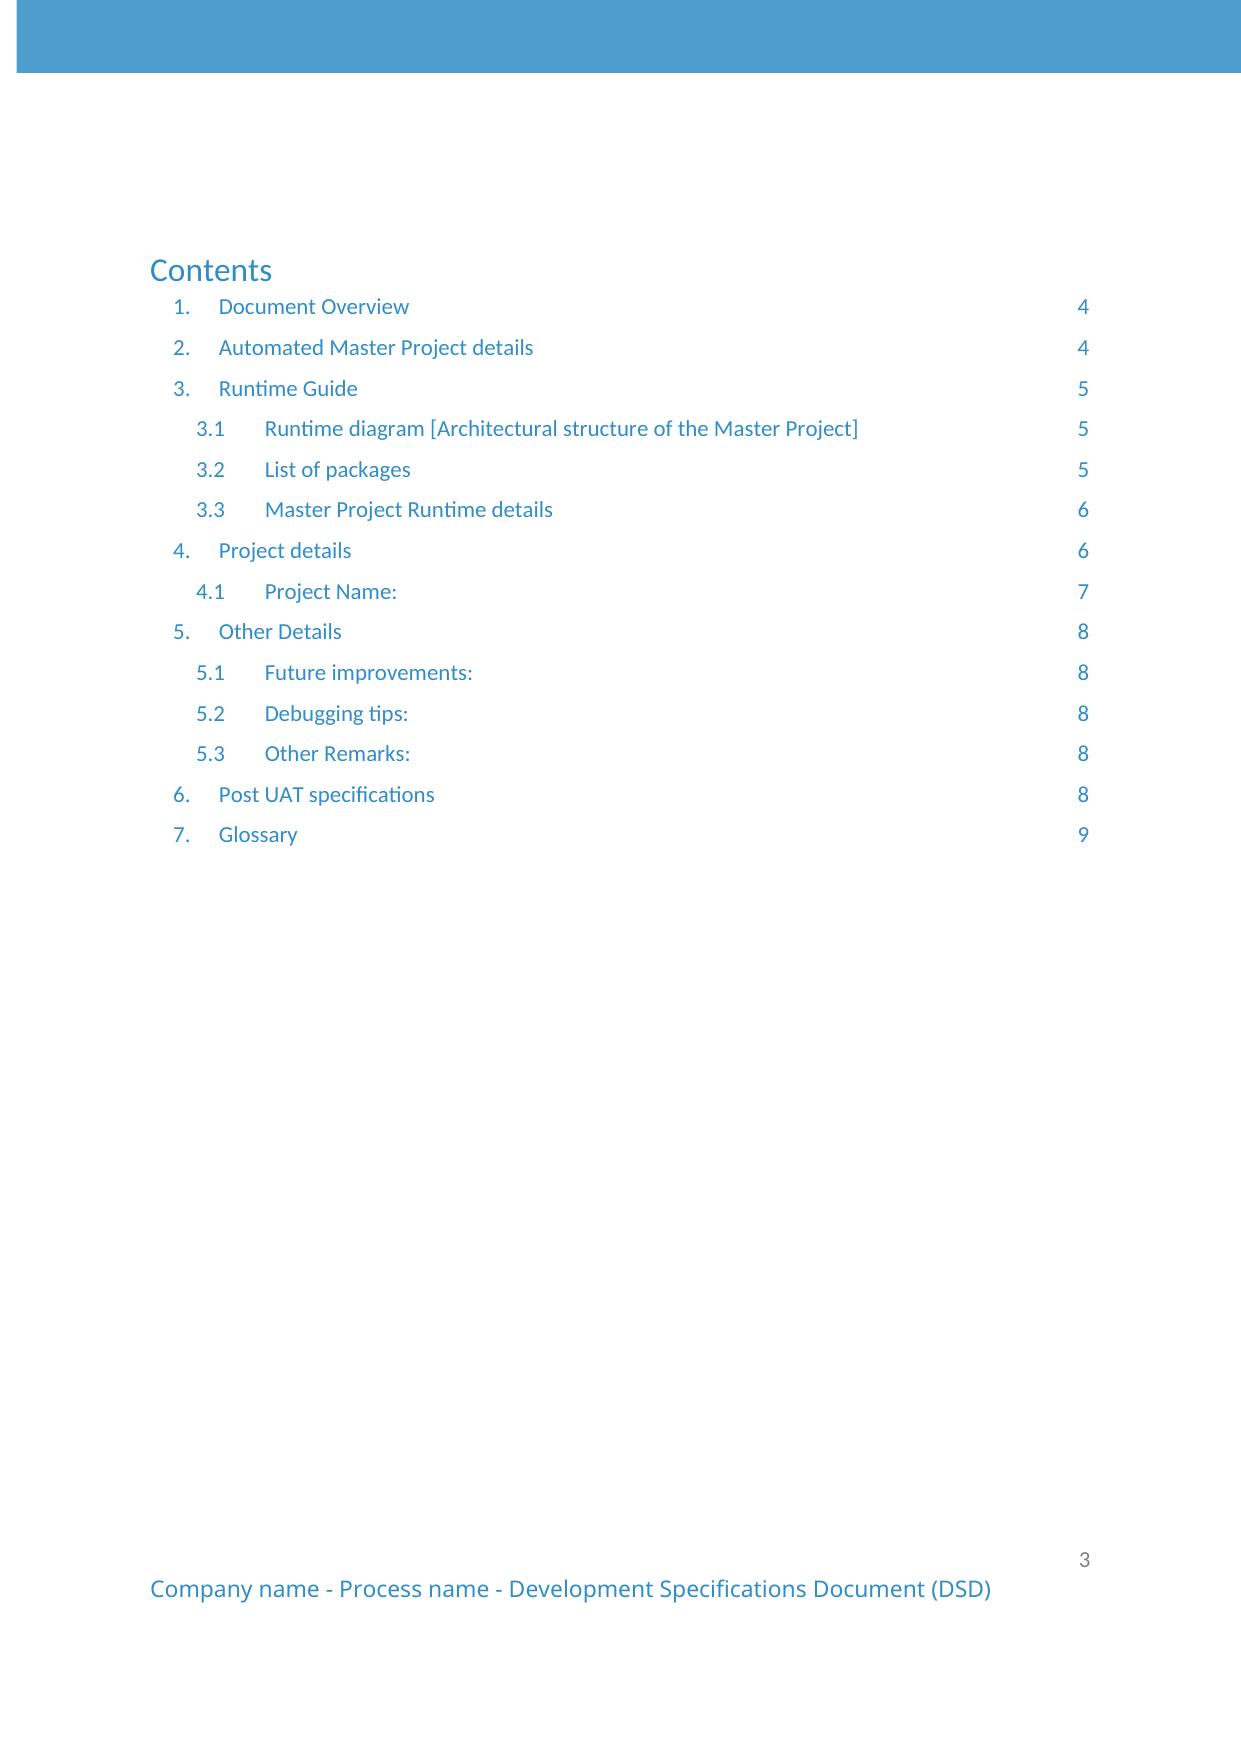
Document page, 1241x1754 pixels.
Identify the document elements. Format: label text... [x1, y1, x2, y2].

text Contents [150, 248, 1090, 289]
